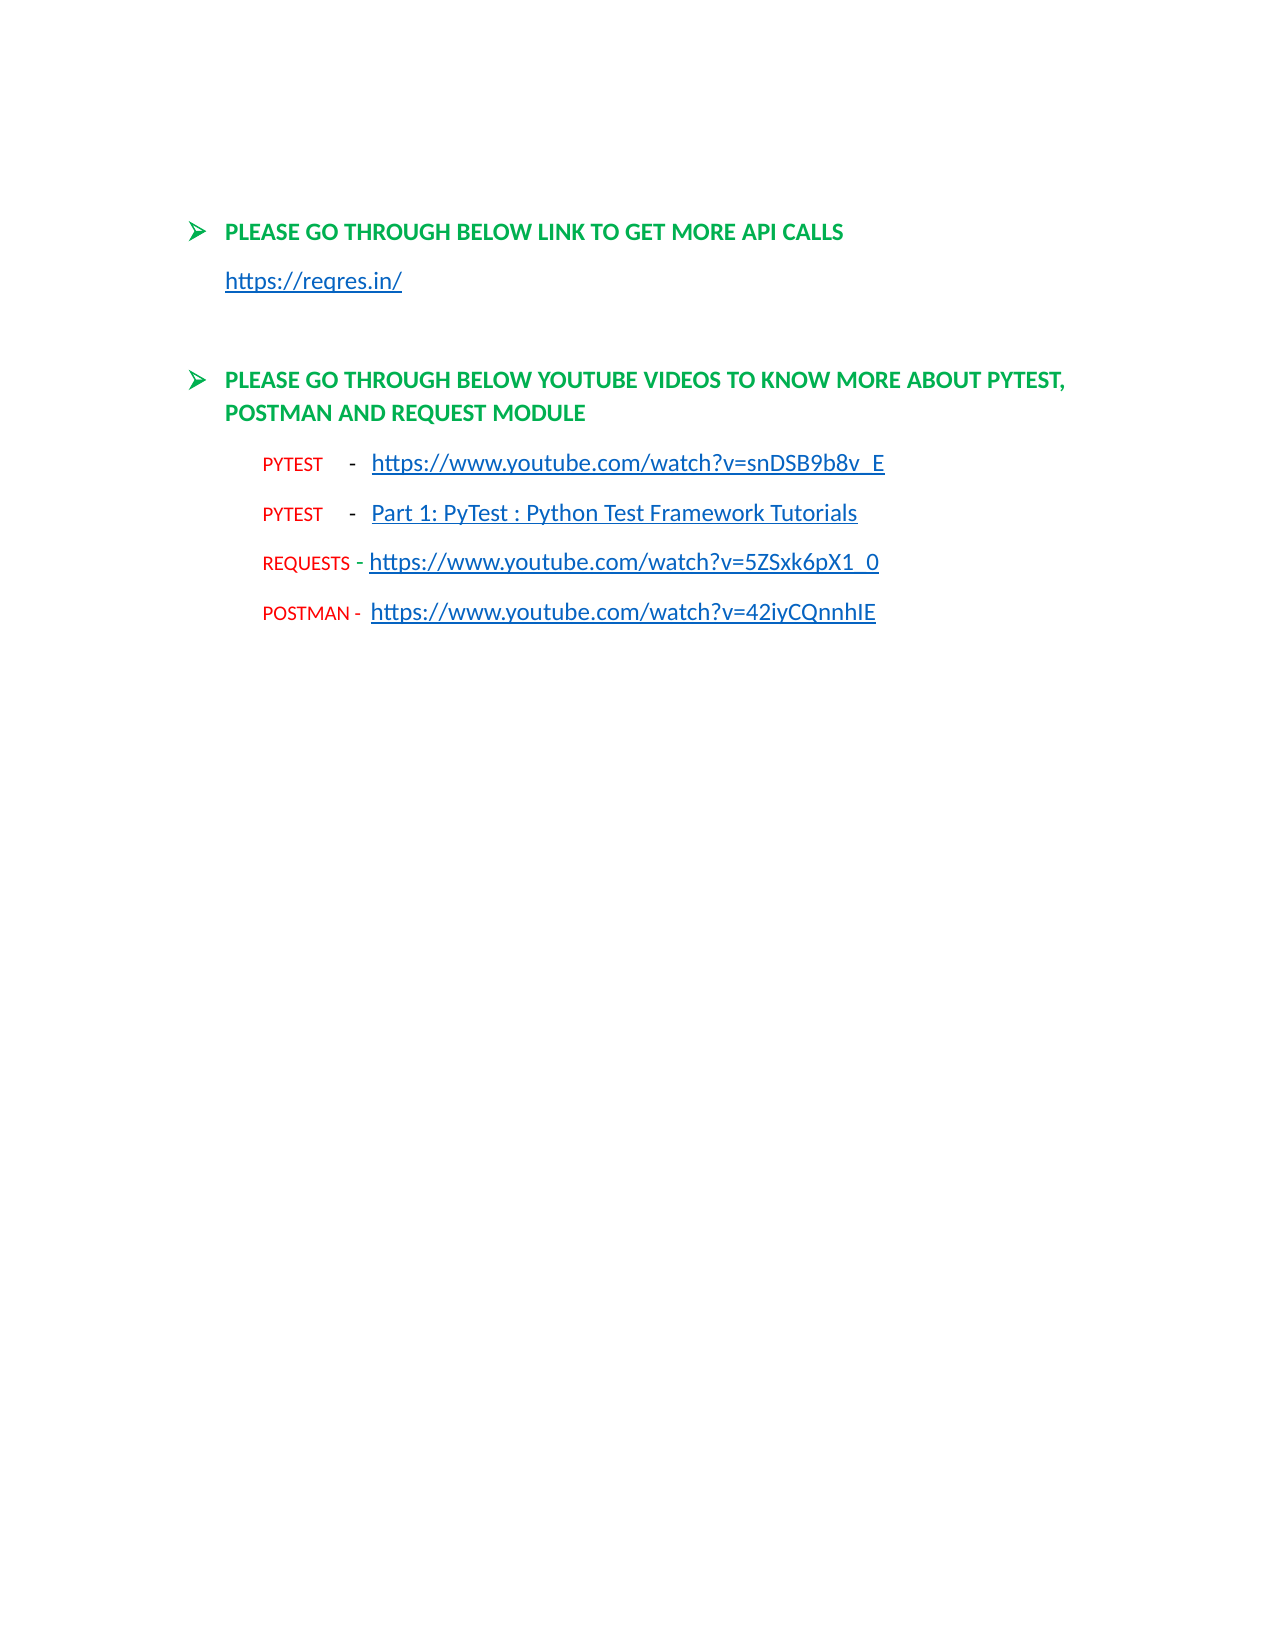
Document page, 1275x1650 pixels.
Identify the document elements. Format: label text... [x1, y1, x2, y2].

list PLEASE GO THROUGH BELOW LINK TO GET MORE API CALLS [187, 216, 1125, 246]
text https://reqres.in/ [225, 265, 1125, 296]
text POSTMAN - https://www.youtube.com/watch?v=42iyCQnnhIE [262, 596, 1125, 626]
text PYTEST - Part 1: PyTest : Python Test Framework Tutorials [262, 497, 1125, 527]
list PLEASE GO THROUGH BELOW YOUTUBE VIDEOS TO KNOW MORE ABOUT PYTEST, POSTMAN AND REQUEST MODULE [187, 364, 1125, 428]
text REQUESTS - https://www.youtube.com/watch?v=5ZSxk6pX1_0 [262, 546, 1125, 577]
text PYTEST - https://www.youtube.com/watch?v=snDSB9b8v_E [187, 447, 1125, 478]
